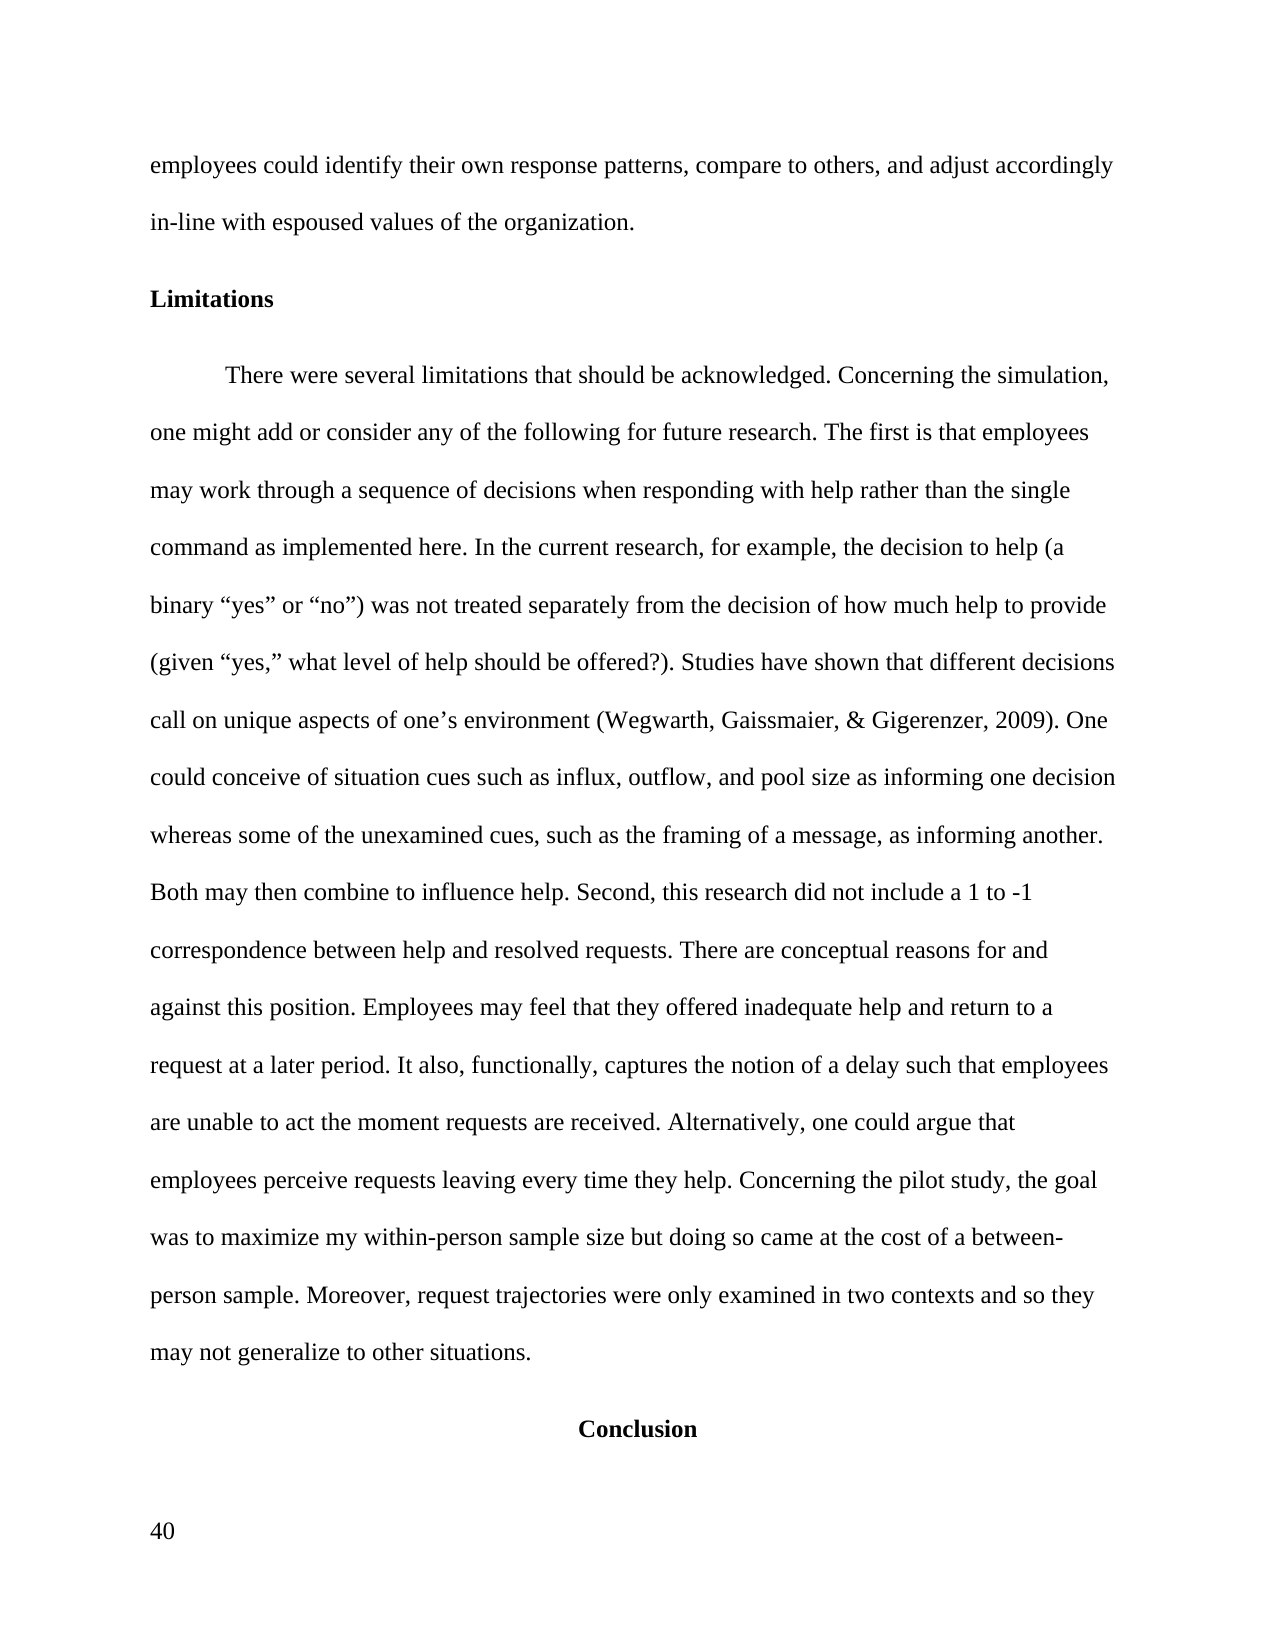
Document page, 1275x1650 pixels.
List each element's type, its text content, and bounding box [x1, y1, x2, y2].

text Conclusion [150, 1414, 1125, 1442]
text There were several limitations that should be acknowledged. Concerning the simulation, one might add or consider any of the following for future research. The first is that employees may work through a sequence of decisions when responding with help rather than the single command as implemented here. In the current research, for example, the decision to help (a binary “yes” or “no”) was not treated separately from the decision of how much help to provide (given “yes,” what level of help should be offered?). Studies have shown that different decisions call on unique aspects of one’s environment (Wegwarth, Gaissmaier, & Gigerenzer, 2009). One could conceive of situation cues such as influx, outflow, and pool size as informing one decision whereas some of the unexamined cues, such as the framing of a message, as informing another. Both may then combine to influence help. Second, this research did not include a 1 to -1 correspondence between help and resolved requests. There are conceptual reasons for and against this position. Employees may feel that they offered inadequate help and return to a request at a later period. It also, functionally, captures the notion of a delay such that employees are unable to act the moment requests are received. Alternatively, one could argue that employees perceive requests leaving every time they help. Concerning the pilot study, the goal was to maximize my within-person sample size but doing so came at the cost of a between-person sample. Moreover, request trajectories were only examined in two contexts and so they may not generalize to other situations. [150, 360, 1125, 1366]
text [150, 150, 1125, 236]
text Limitations [150, 284, 1125, 312]
